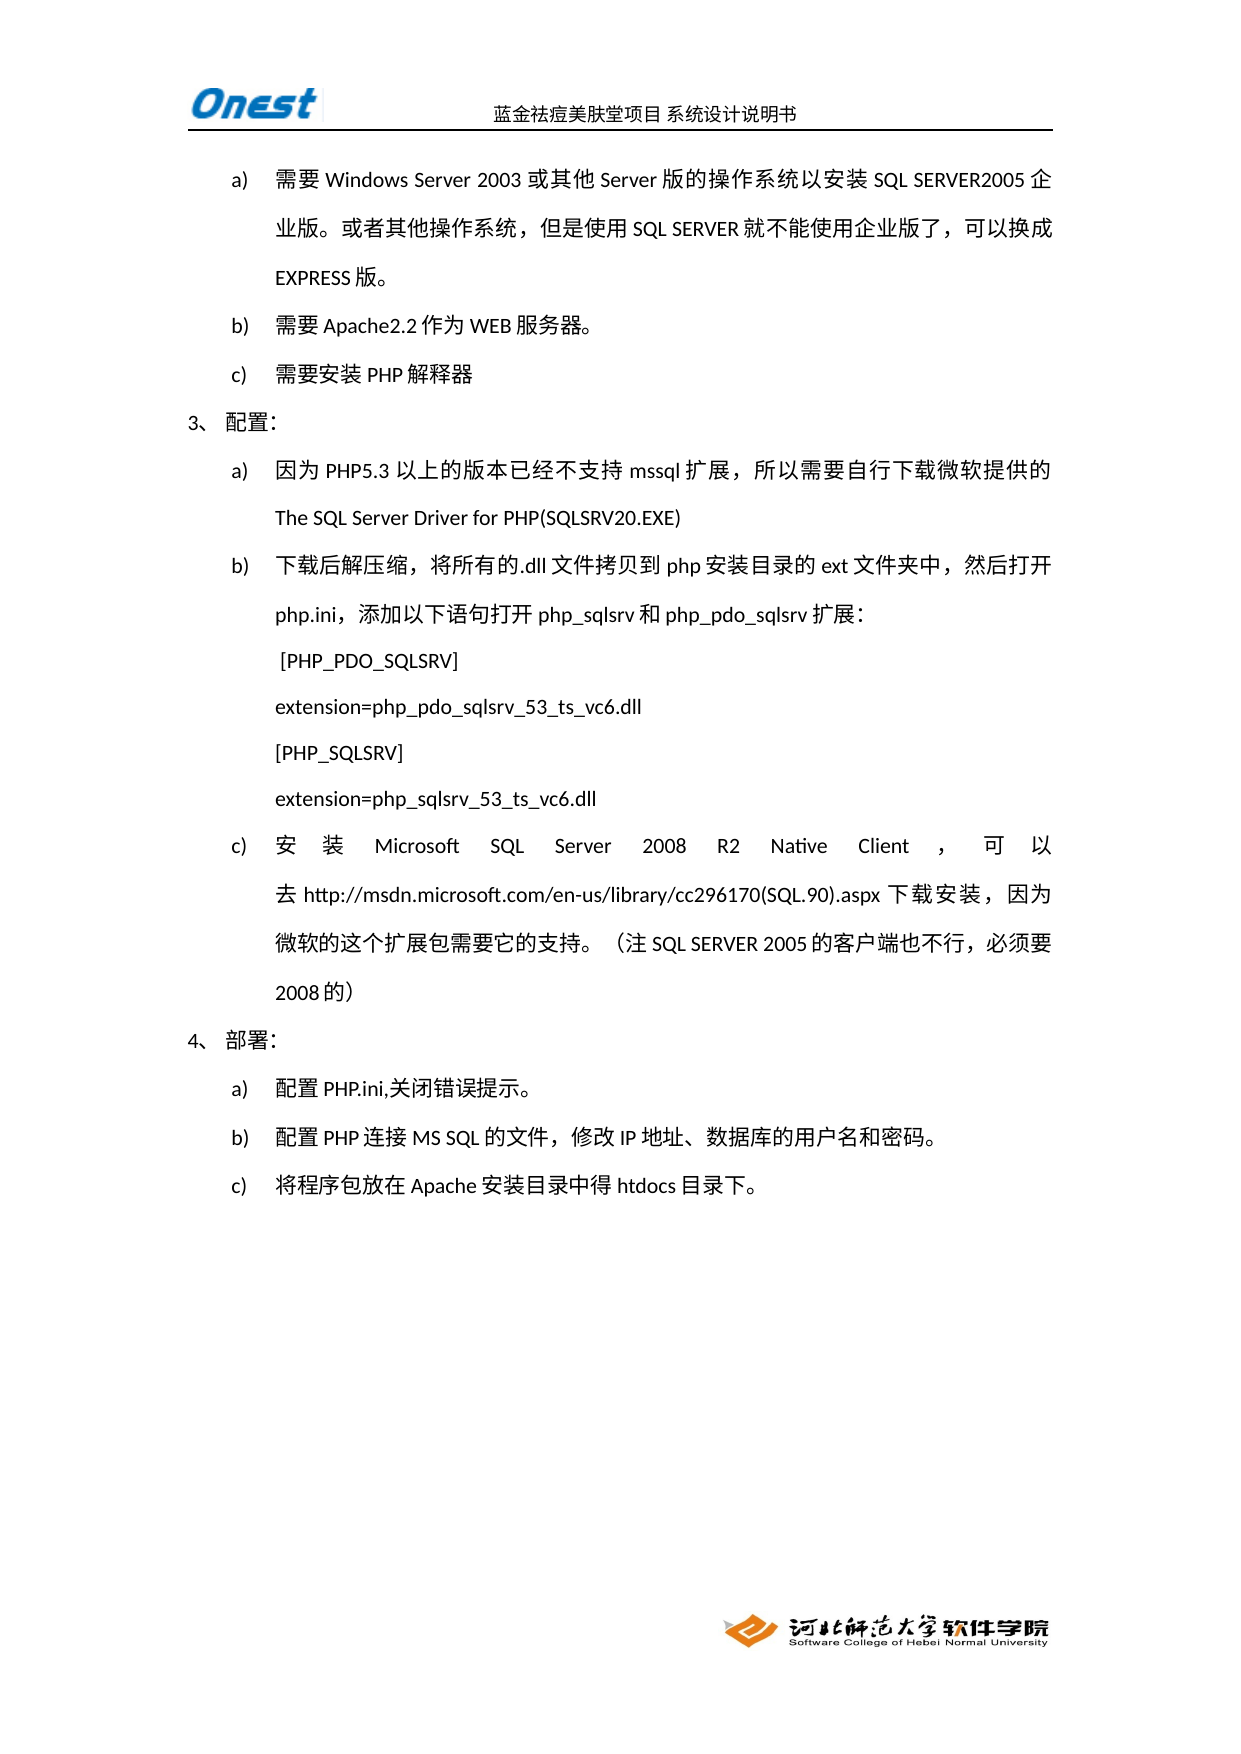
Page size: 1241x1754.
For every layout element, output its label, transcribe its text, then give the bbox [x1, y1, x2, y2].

text [PHP_SQLSRV] [275, 736, 1053, 769]
text [PHP_PDO_SQLSRV] [275, 644, 1053, 677]
list 需要安装PHP解释器 [231, 356, 1053, 389]
list 下载后解压缩，将所有的.dll文件拷贝到php安装目录的ext文件夹中，然后打开php.ini，添加以下语句打开php_sqlsrv和php_pdo_sqlsrv扩展： [231, 547, 1053, 629]
list 配置PHP.ini,关闭错误提示。 [231, 1071, 1053, 1103]
picture [718, 1611, 1053, 1651]
list 需要Windows Server 2003或其他Server版的操作系统以安装SQL SERVER2005企业版。或者其他操作系统，但是使用SQL SERVER就不能使用企业版了，可以换成EXPRESS版。 [231, 162, 1053, 292]
picture [187, 88, 324, 122]
text extension=php_pdo_sqlsrv_53_ts_vc6.dll [275, 690, 1053, 723]
list 将程序包放在Apache安装目录中得htdocs目录下。 [231, 1167, 1053, 1200]
list 配置： [187, 404, 1053, 437]
list 安装Microsoft SQL Server 2008 R2 Native Client，可以去http://msdn.microsoft.com/en-us/library/cc296170(SQL.90).aspx下载安装，因为微软的这个扩展包需要它的支持。（注SQL SERVER 2005的客户端也不行，必须要2008的） [231, 828, 1053, 1007]
text extension=php_sqlsrv_53_ts_vc6.dll [275, 782, 1053, 814]
list 配置PHP连接MS SQL的文件，修改IP地址、数据库的用户名和密码。 [231, 1119, 1053, 1152]
list 需要Apache2.2作为WEB服务器。 [231, 308, 1053, 340]
list 因为PHP5.3以上的版本已经不支持mssql扩展，所以需要自行下载微软提供的The SQL Server Driver for PHP(SQLSRV20.EXE) [231, 453, 1053, 534]
list 部署： [187, 1022, 1053, 1055]
